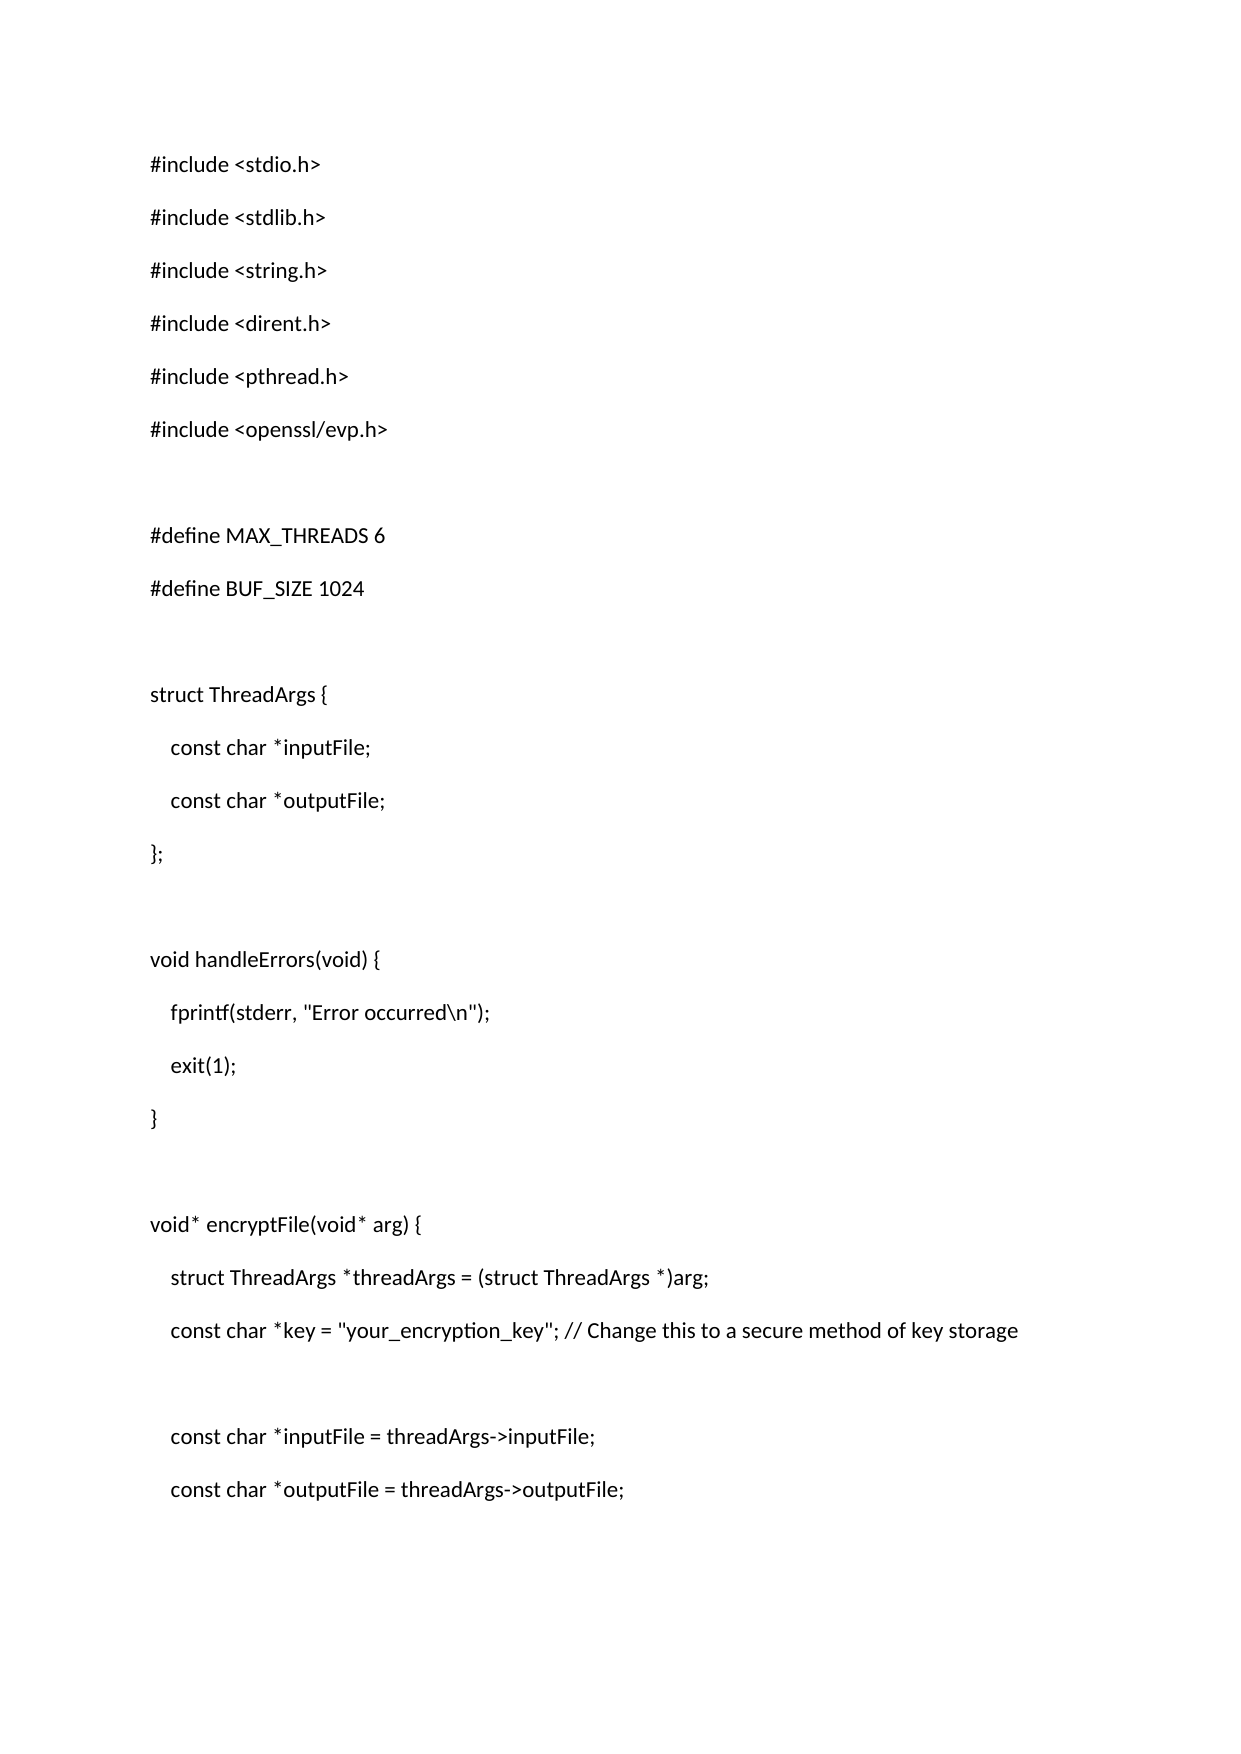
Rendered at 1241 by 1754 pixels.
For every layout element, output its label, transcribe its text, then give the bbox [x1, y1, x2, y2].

text const char *inputFile = threadArgs->inputFile; [150, 1422, 1090, 1451]
text void handleErrors(void) { [150, 945, 1090, 973]
text #include <dirent.h> [150, 309, 1090, 337]
text exit(1); [150, 1051, 1090, 1079]
text const char *outputFile = threadArgs->outputFile; [150, 1476, 1090, 1503]
text } [150, 1104, 1090, 1132]
text #include <pthread.h> [150, 362, 1090, 390]
text #include <stdlib.h> [150, 203, 1090, 231]
text const char *key = "your_encryption_key"; // Change this to a secure method of key storage [150, 1316, 1090, 1344]
text const char *outputFile; [150, 786, 1090, 814]
text struct ThreadArgs { [150, 680, 1090, 708]
text void* encryptFile(void* arg) { [150, 1210, 1090, 1238]
text #define MAX_THREADS 6 [150, 521, 1090, 549]
text struct ThreadArgs *threadArgs = (struct ThreadArgs *)arg; [150, 1263, 1090, 1291]
text const char *inputFile; [150, 733, 1090, 761]
text #include <string.h> [150, 256, 1090, 284]
text #include <openssl/evp.h> [150, 415, 1090, 443]
text fprintf(stderr, "Error occurred\n"); [150, 998, 1090, 1026]
text }; [150, 839, 1090, 867]
text #include <stdio.h> [150, 150, 1090, 178]
text #define BUF_SIZE 1024 [150, 574, 1090, 602]
